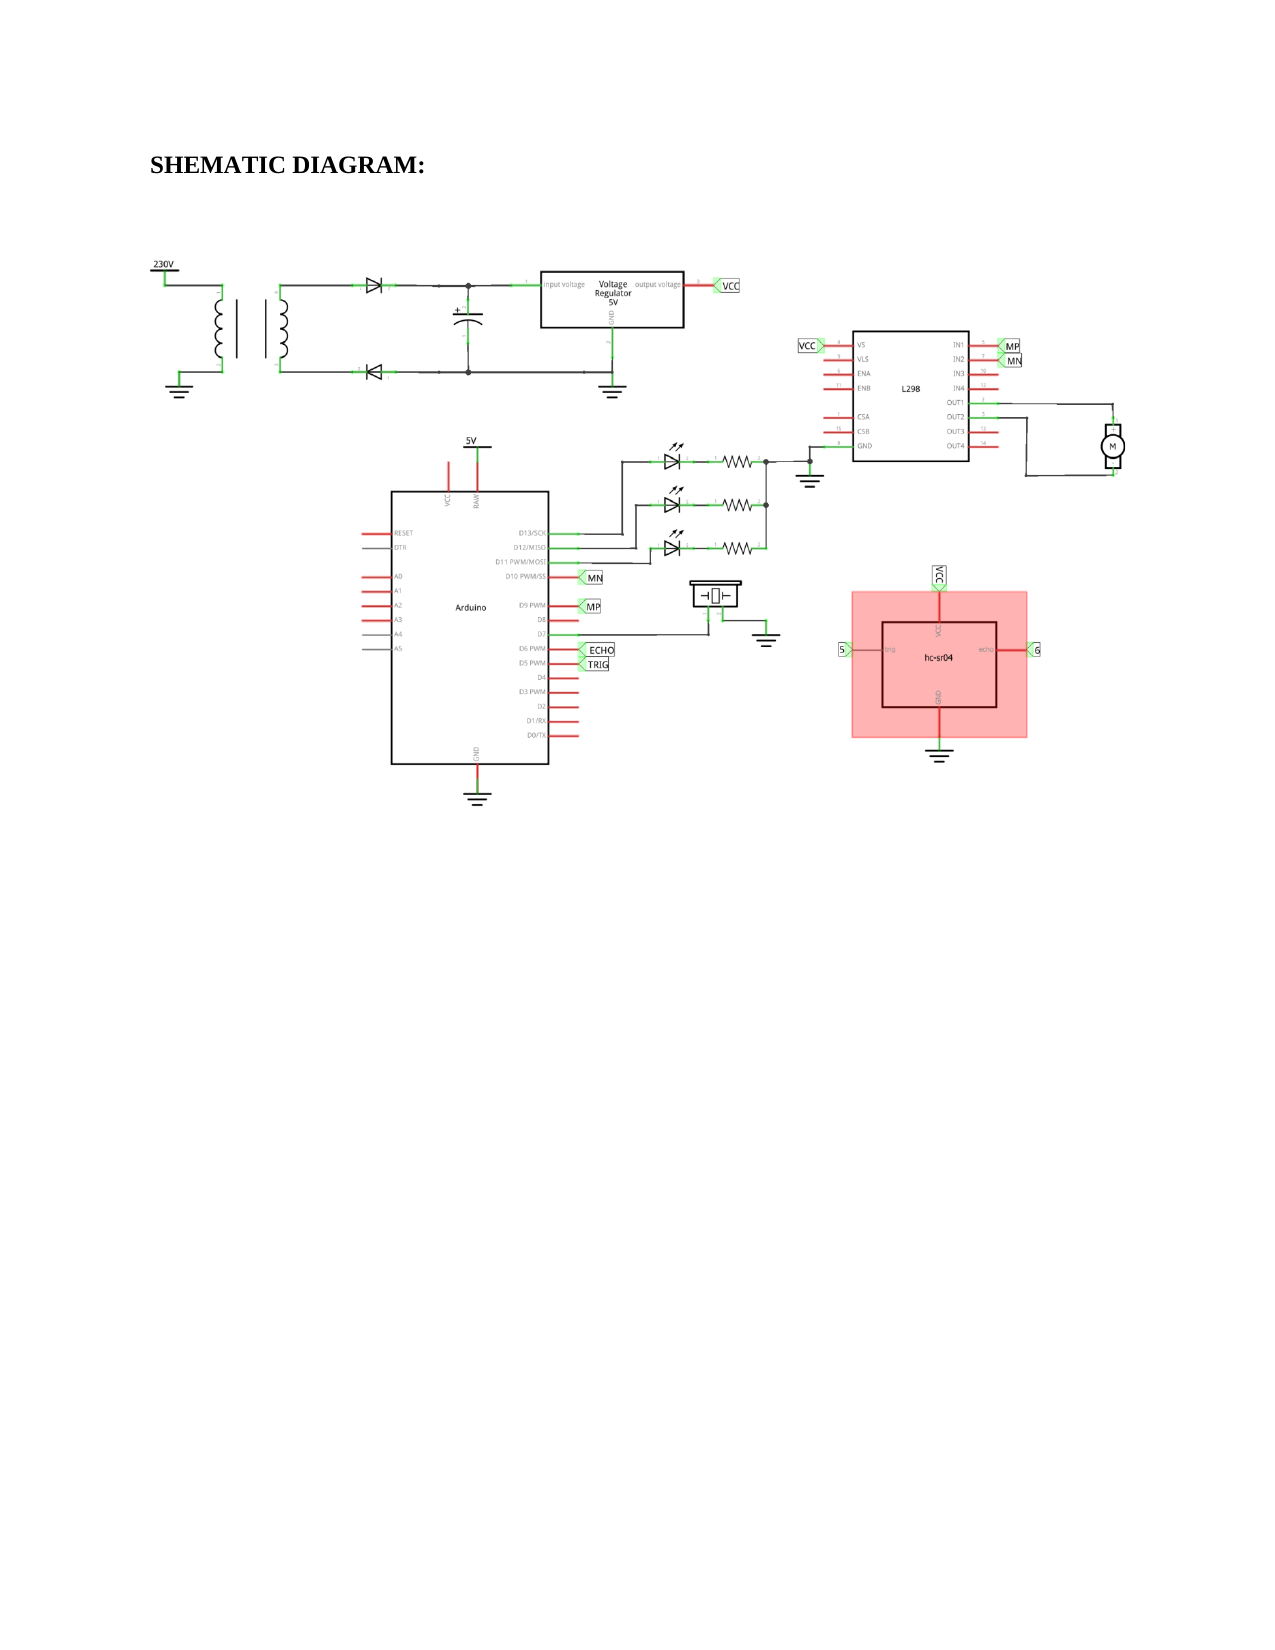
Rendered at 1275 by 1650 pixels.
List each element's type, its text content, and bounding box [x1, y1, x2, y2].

text SHEMATIC DIAGRAM: [150, 150, 1125, 179]
picture [150, 257, 1125, 844]
